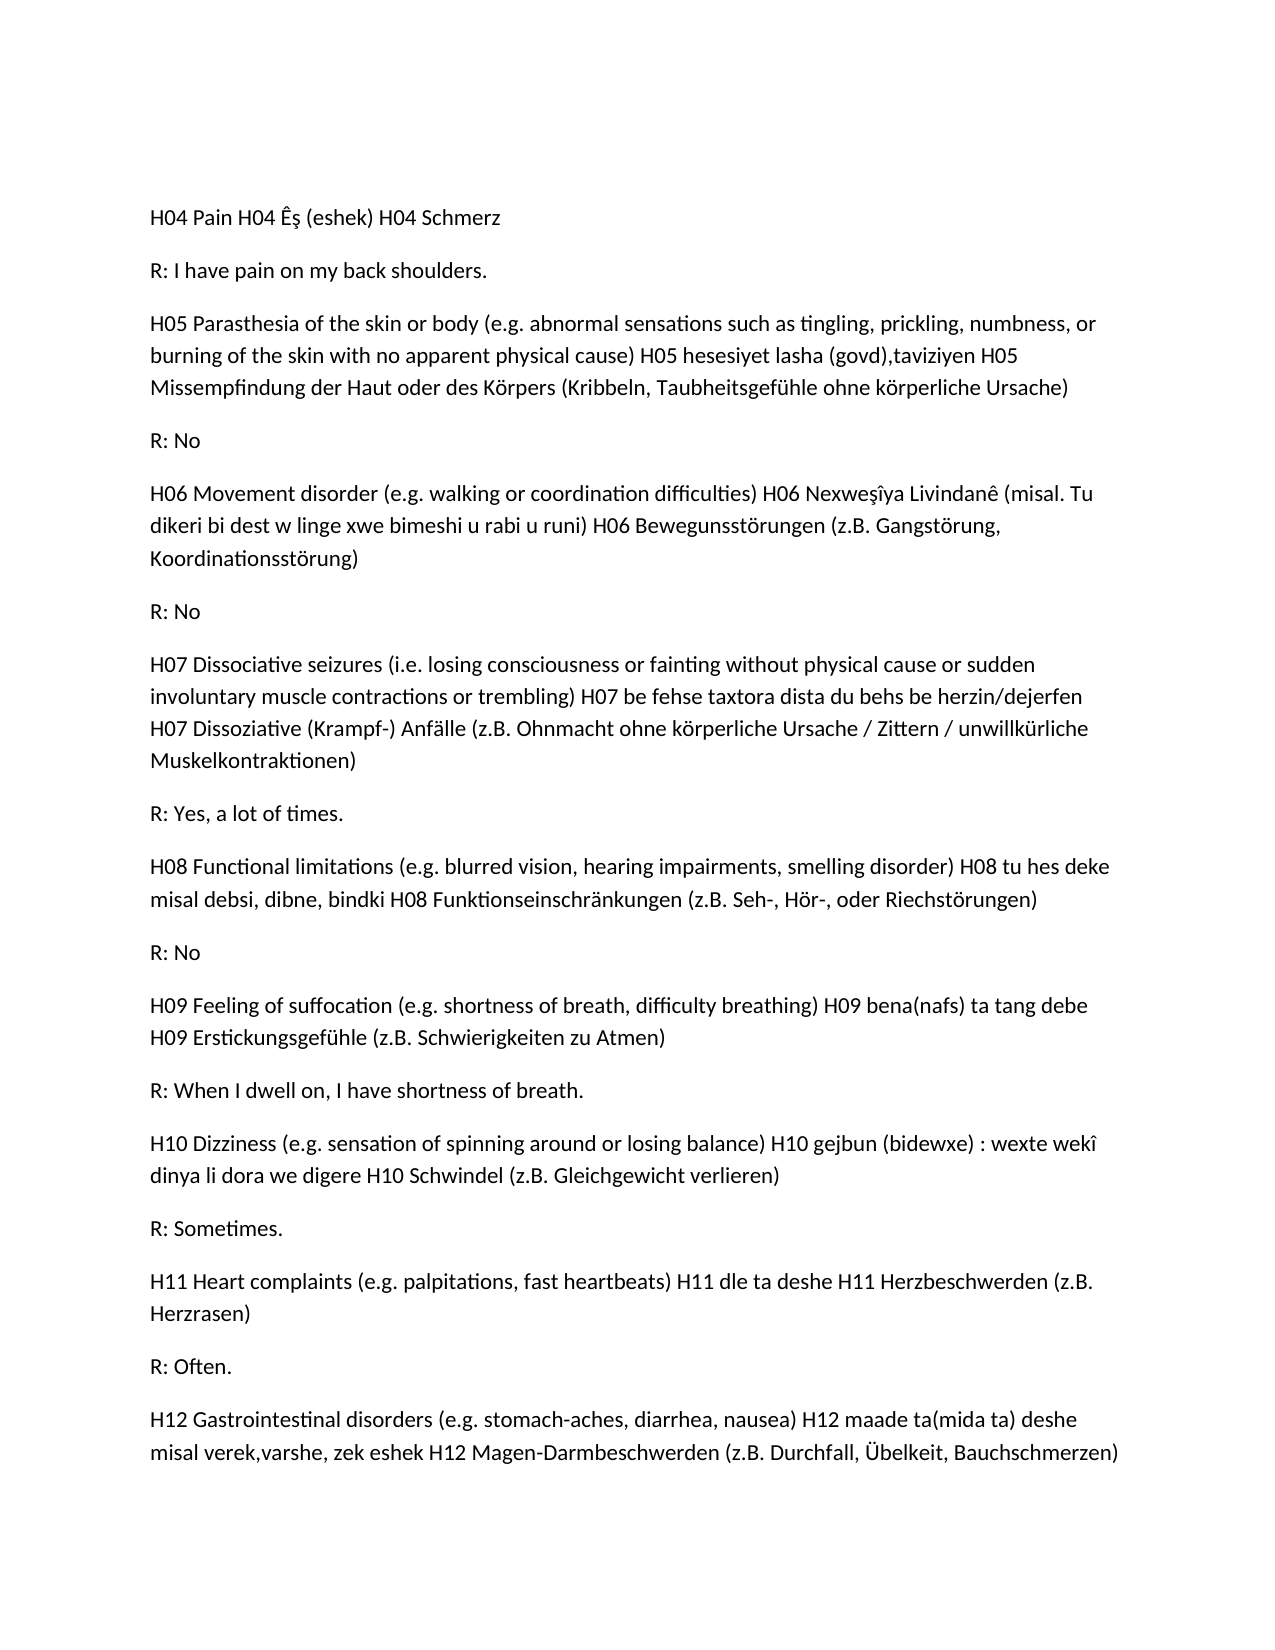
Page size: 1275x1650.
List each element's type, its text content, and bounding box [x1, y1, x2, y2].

text H10 Dizziness (e.g. sensation of spinning around or losing balance) H10 gejbun (bidewxe) : wexte wekî dinya li dora we digere H10 Schwindel (z.B. Gleichgewicht verlieren) [150, 1129, 1125, 1189]
text R: No [150, 426, 1125, 454]
text R: Sometimes. [150, 1214, 1125, 1242]
text H08 Functional limitations (e.g. blurred vision, hearing impairments, smelling disorder) H08 tu hes deke misal debsi, dibne, bindki H08 Funktionseinschränkungen (z.B. Seh-, Hör-, oder Riechstörungen) [150, 852, 1125, 913]
text H11 Heart complaints (e.g. palpitations, fast heartbeats) H11 dle ta deshe H11 Herzbeschwerden (z.B. Herzrasen) [150, 1267, 1125, 1327]
text R: No [150, 597, 1125, 625]
text H05 Parasthesia of the skin or body (e.g. abnormal sensations such as tingling, prickling, numbness, or burning of the skin with no apparent physical cause) H05 hesesiyet lasha (govd),taviziyen H05 Missempfindung der Haut oder des Körpers (Kribbeln, Taubheitsgefühle ohne körperliche Ursache) [150, 309, 1125, 401]
text H12 Gastrointestinal disorders (e.g. stomach-aches, diarrhea, nausea) H12 maade ta(mida ta) deshe misal verek,varshe, zek eshek H12 Magen-Darmbeschwerden (z.B. Durchfall, Übelkeit, Bauchschmerzen) [150, 1405, 1125, 1466]
text R: No [150, 938, 1125, 966]
text H04 Pain H04 Êş (eshek) H04 Schmerz [150, 203, 1125, 231]
text H06 Movement disorder (e.g. walking or coordination difficulties) H06 Nexweşîya Livindanê (misal. Tu dikeri bi dest w linge xwe bimeshi u rabi u runi) H06 Bewegunsstörungen (z.B. Gangstörung, Koordinationsstörung) [150, 479, 1125, 572]
text R: Often. [150, 1352, 1125, 1380]
text R: Yes, a lot of times. [150, 799, 1125, 827]
text R: When I dwell on, I have shortness of breath. [150, 1076, 1125, 1104]
text H07 Dissociative seizures (i.e. losing consciousness or fainting without physical cause or sudden involuntary muscle contractions or trembling) H07 be fehse taxtora dista du behs be herzin/dejerfen H07 Dissoziative (Krampf-) Anfälle (z.B. Ohnmacht ohne körperliche Ursache / Zittern / unwillkürliche Muskelkontraktionen) [150, 650, 1125, 774]
text H09 Feeling of suffocation (e.g. shortness of breath, difficulty breathing) H09 bena(nafs) ta tang debe H09 Erstickungsgefühle (z.B. Schwierigkeiten zu Atmen) [150, 991, 1125, 1051]
text R: I have pain on my back shoulders. [150, 256, 1125, 284]
